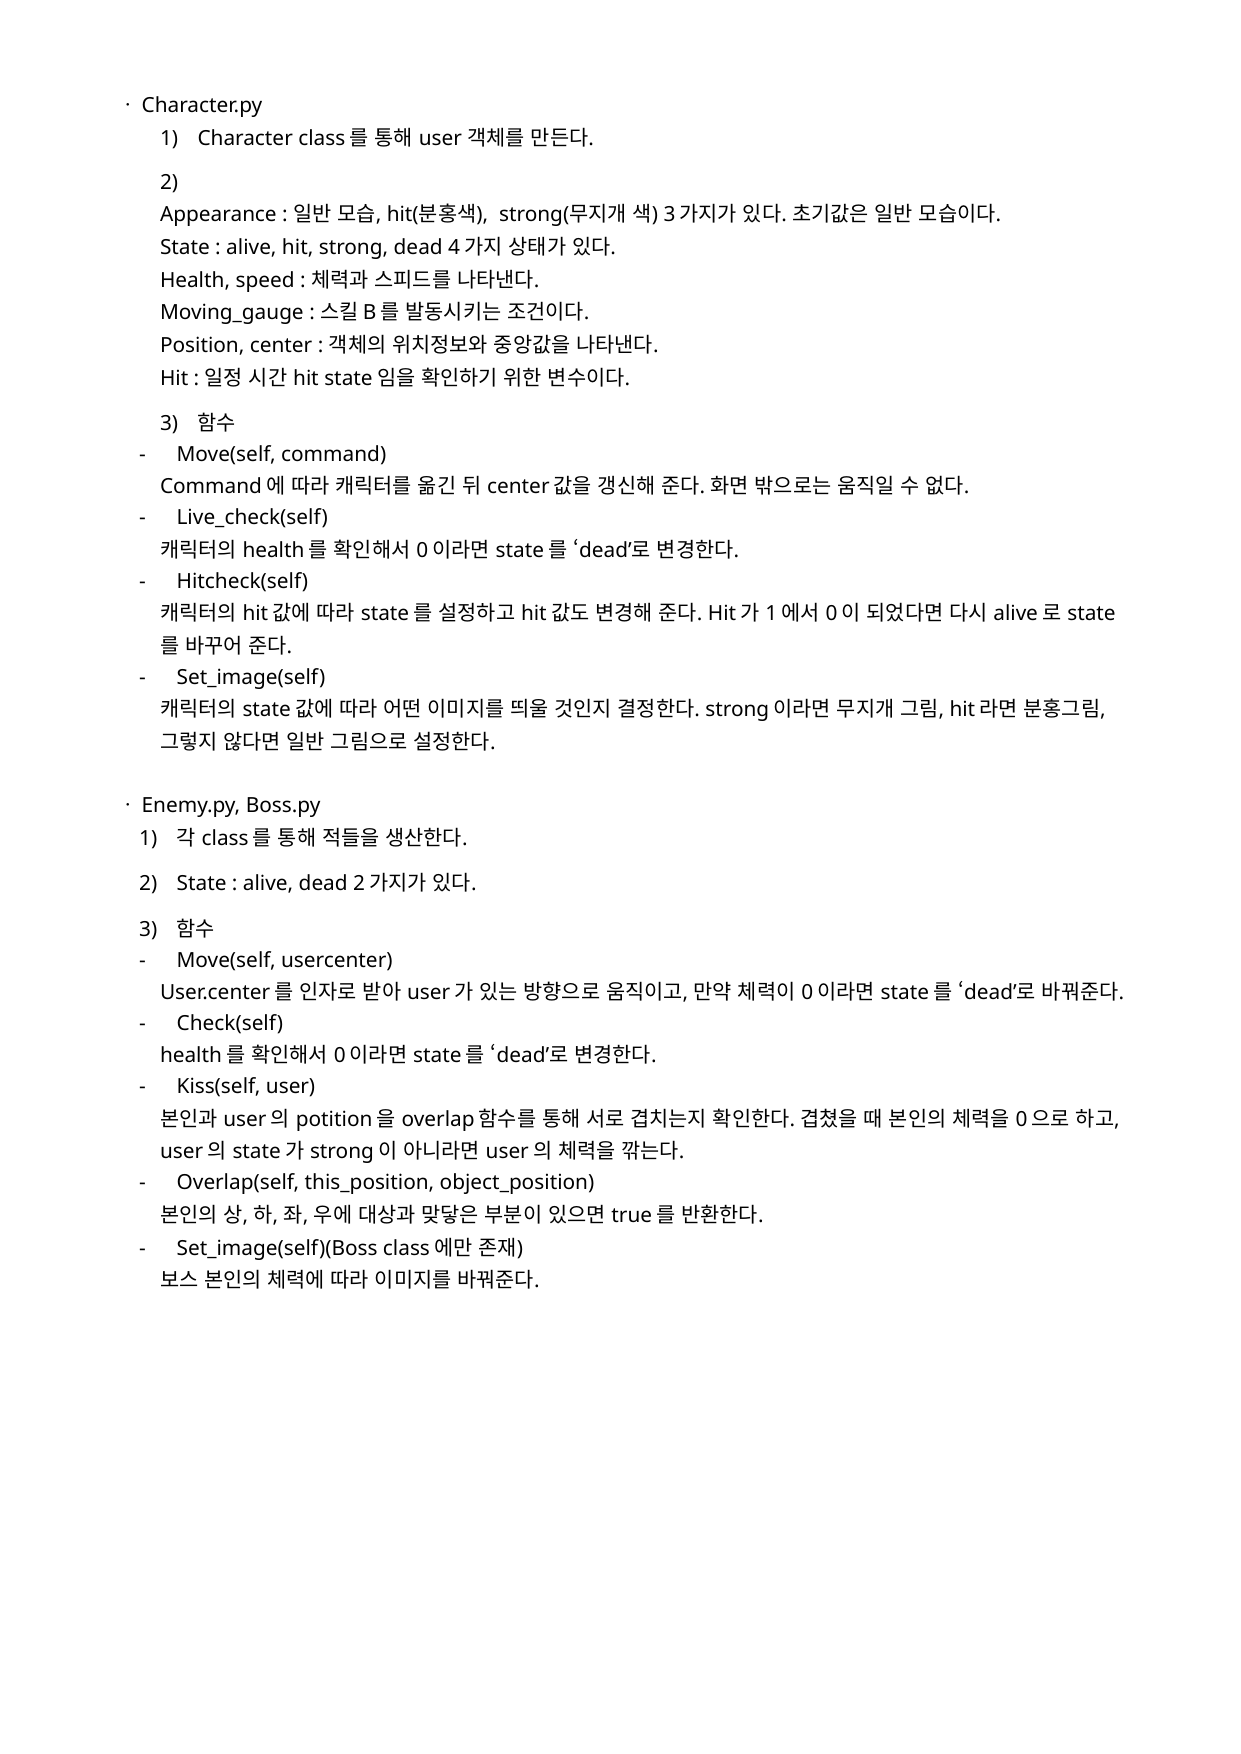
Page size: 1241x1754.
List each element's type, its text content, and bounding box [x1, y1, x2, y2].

list Live_check(self) [139, 502, 1122, 531]
list 각 class를 통해 적들을 생산한다. [139, 821, 1122, 851]
list Kiss(self, user) [139, 1071, 1122, 1100]
text Position, center : 객체의 위치정보와 중앙값을 나타낸다. [118, 328, 1122, 358]
text 본인과 user의 potition을 overlap함수를 통해 서로 겹치는지 확인한다. 겹쳤을 때 본인의 체력을 0으로 하고, user의 state가 strong이 아니라면 user의 체력을 깎는다. [160, 1102, 1122, 1165]
text State : alive, hit, strong, dead 4가지 상태가 있다. [118, 230, 1122, 260]
list Hitcheck(self) [139, 566, 1122, 594]
text Health, speed : 체력과 스피드를 나타낸다. [118, 263, 1122, 293]
list State : alive, dead 2가지가 있다. [139, 867, 1122, 897]
text 캐릭터의 hit값에 따라 state를 설정하고 hit값도 변경해 준다. Hit가 1에서 0이 되었다면 다시 alive로 state를 바꾸어 준다. [160, 596, 1122, 659]
list 함수 [139, 912, 1122, 942]
text 본인의 상, 하, 좌, 우에 대상과 맞닿은 부분이 있으면 true를 반환한다. [118, 1198, 1122, 1228]
text 캐릭터의 health를 확인해서 0이라면 state를 ‘dead’로 변경한다. [118, 533, 1122, 563]
text User.center를 인자로 받아 user가 있는 방향으로 움직이고, 만약 체력이 0이라면 state를 ‘dead’로 바꿔준다. [118, 975, 1122, 1006]
list 함수 [160, 406, 1122, 437]
list Check(self) [139, 1008, 1122, 1036]
list Set_image(self) [139, 662, 1122, 690]
text Appearance : 일반 모습, hit(분홍색), strong(무지개 색) 3가지가 있다. 초기값은 일반 모습이다. [118, 197, 1122, 228]
text ㆍCharacter.py [118, 89, 1122, 119]
text health를 확인해서 0이라면 state를 ‘dead’로 변경한다. [118, 1039, 1122, 1069]
list Overlap(self, this_position, object_position) [139, 1167, 1122, 1196]
text 보스 본인의 체력에 따라 이미지를 바꿔준다. [118, 1263, 1122, 1294]
text Moving_gauge : 스킬B를 발동시키는 조건이다. [118, 296, 1122, 326]
text ㆍEnemy.py, Boss.py [118, 788, 1122, 819]
list Move(self, usercenter) [139, 945, 1122, 973]
list Character class를 통해 user 객체를 만든다. [160, 121, 1122, 152]
text 캐릭터의 state값에 따라 어떤 이미지를 띄울 것인지 결정한다. strong이라면 무지개 그림, hit라면 분홍그림, 그렇지 않다면 일반 그림으로 설정한다. [160, 692, 1122, 755]
list Move(self, command) [139, 439, 1122, 467]
text Command에 따라 캐릭터를 옮긴 뒤 center값을 갱신해 준다. 화면 밖으로는 움직일 수 없다. [118, 470, 1122, 500]
list Set_image(self)(Boss class에만 존재) [139, 1231, 1122, 1261]
text Hit : 일정 시간 hit state임을 확인하기 위한 변수이다. [118, 361, 1122, 391]
